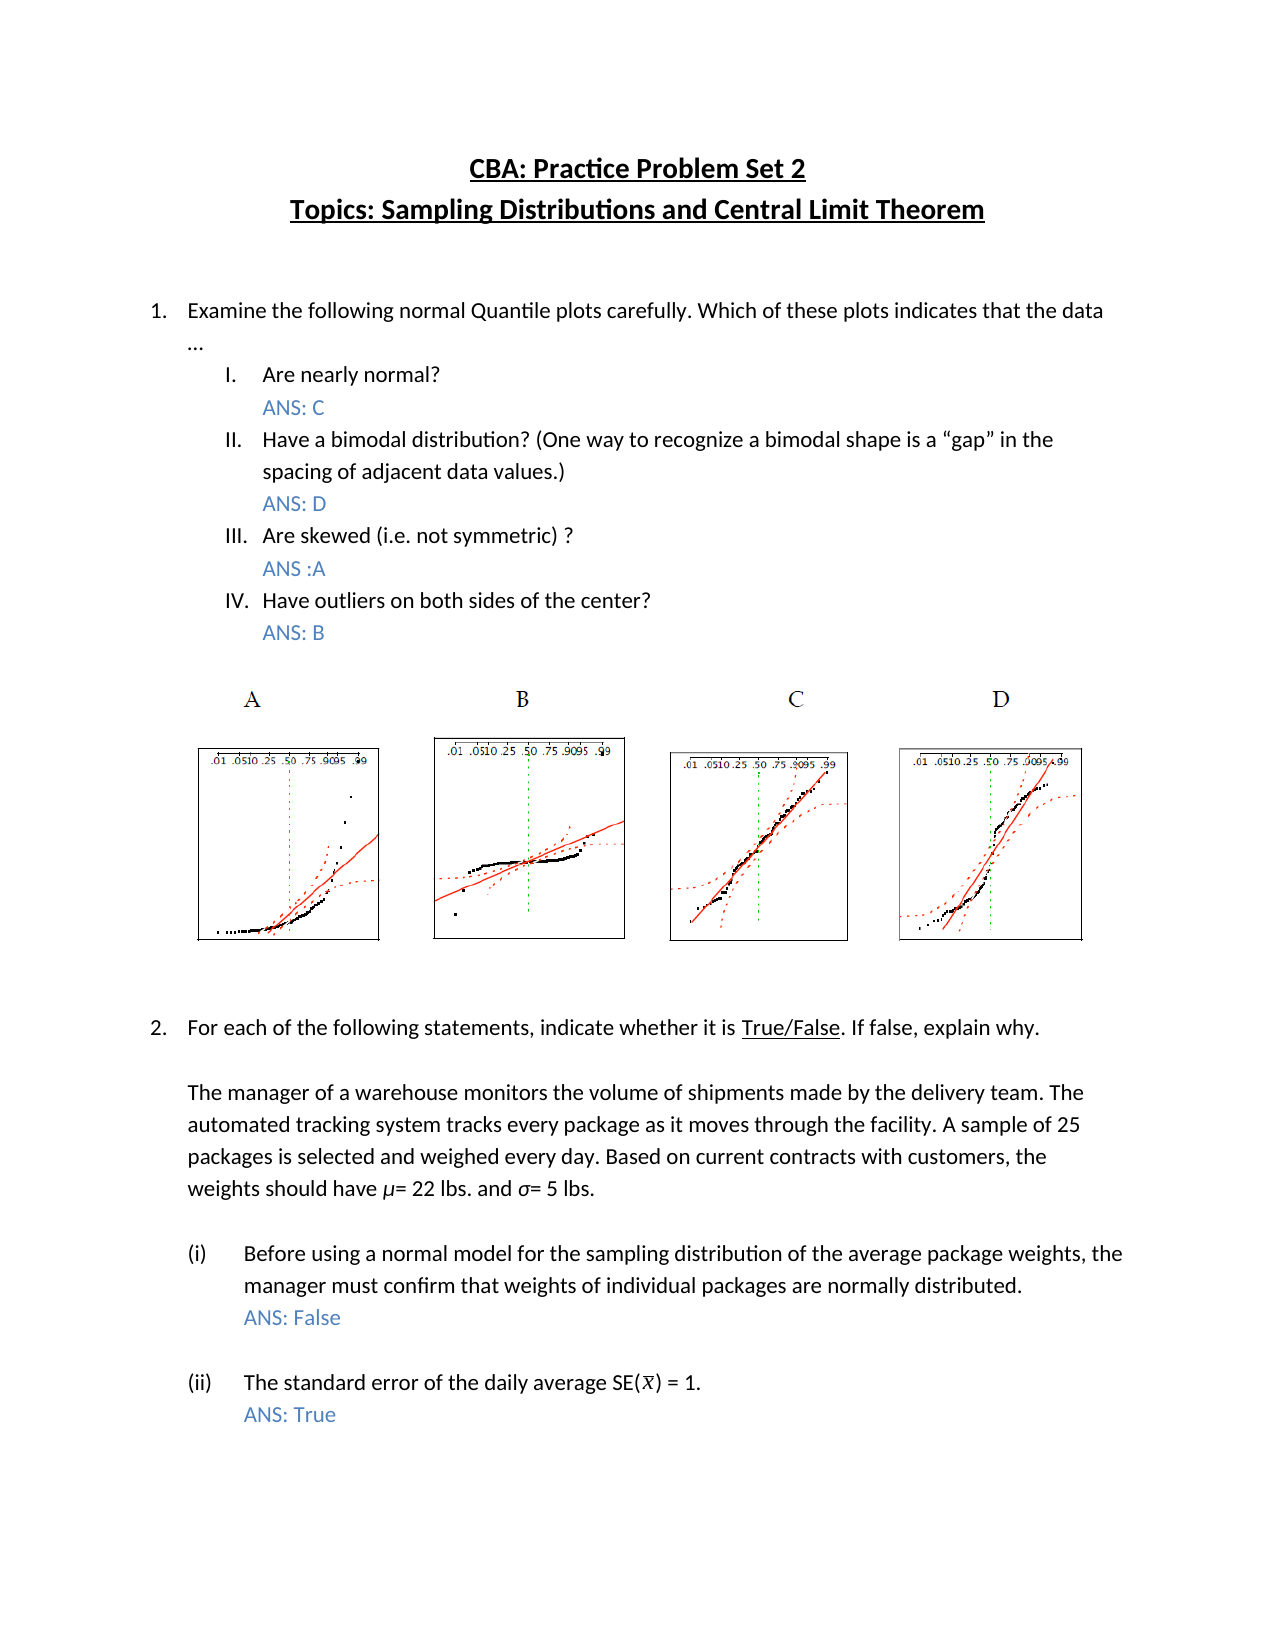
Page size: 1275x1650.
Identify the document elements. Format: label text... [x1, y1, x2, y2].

list The standard error of the daily average SE() = 1. [187, 1368, 1125, 1396]
list ANS: False [244, 1303, 1125, 1331]
text Topics: Sampling Distributions and Central Limit Theorem [150, 191, 1125, 227]
list Before using a normal model for the sampling distribution of the average package weights, the manager must confirm that weights of individual packages are normally distributed. [187, 1239, 1125, 1299]
list For each of the following statements, indicate whether it is True/False. If false, explain why. [150, 1013, 1125, 1042]
list ANS: True [244, 1400, 1125, 1428]
text The manager of a warehouse monitors the volume of shipments made by the delivery team. The automated tracking system tracks every package as it moves through the facility. A sample of 25 packages is selected and weighed every day. Based on current contracts with customers, the weights should have μ= 22 lbs. and σ= 5 lbs. [187, 1078, 1125, 1202]
list Are skewed (i.e. not symmetric) ? [225, 522, 1125, 549]
list Have a bimodal distribution? (One way to recognize a bimodal shape is a “gap” in the spacing of adjacent data values.) [225, 425, 1125, 485]
text ANS: C [262, 393, 1125, 421]
list Have outliers on both sides of the center? [225, 586, 1125, 614]
text ANS: B [262, 618, 1125, 646]
text ANS: D [262, 489, 1125, 517]
text CBA: Practice Problem Set 2 [150, 150, 1125, 186]
list Examine the following normal Quantile plots carefully. Which of these plots indicates that the data … [150, 296, 1125, 356]
text ANS :A [262, 554, 1125, 582]
list Are nearly normal? [225, 361, 1125, 389]
